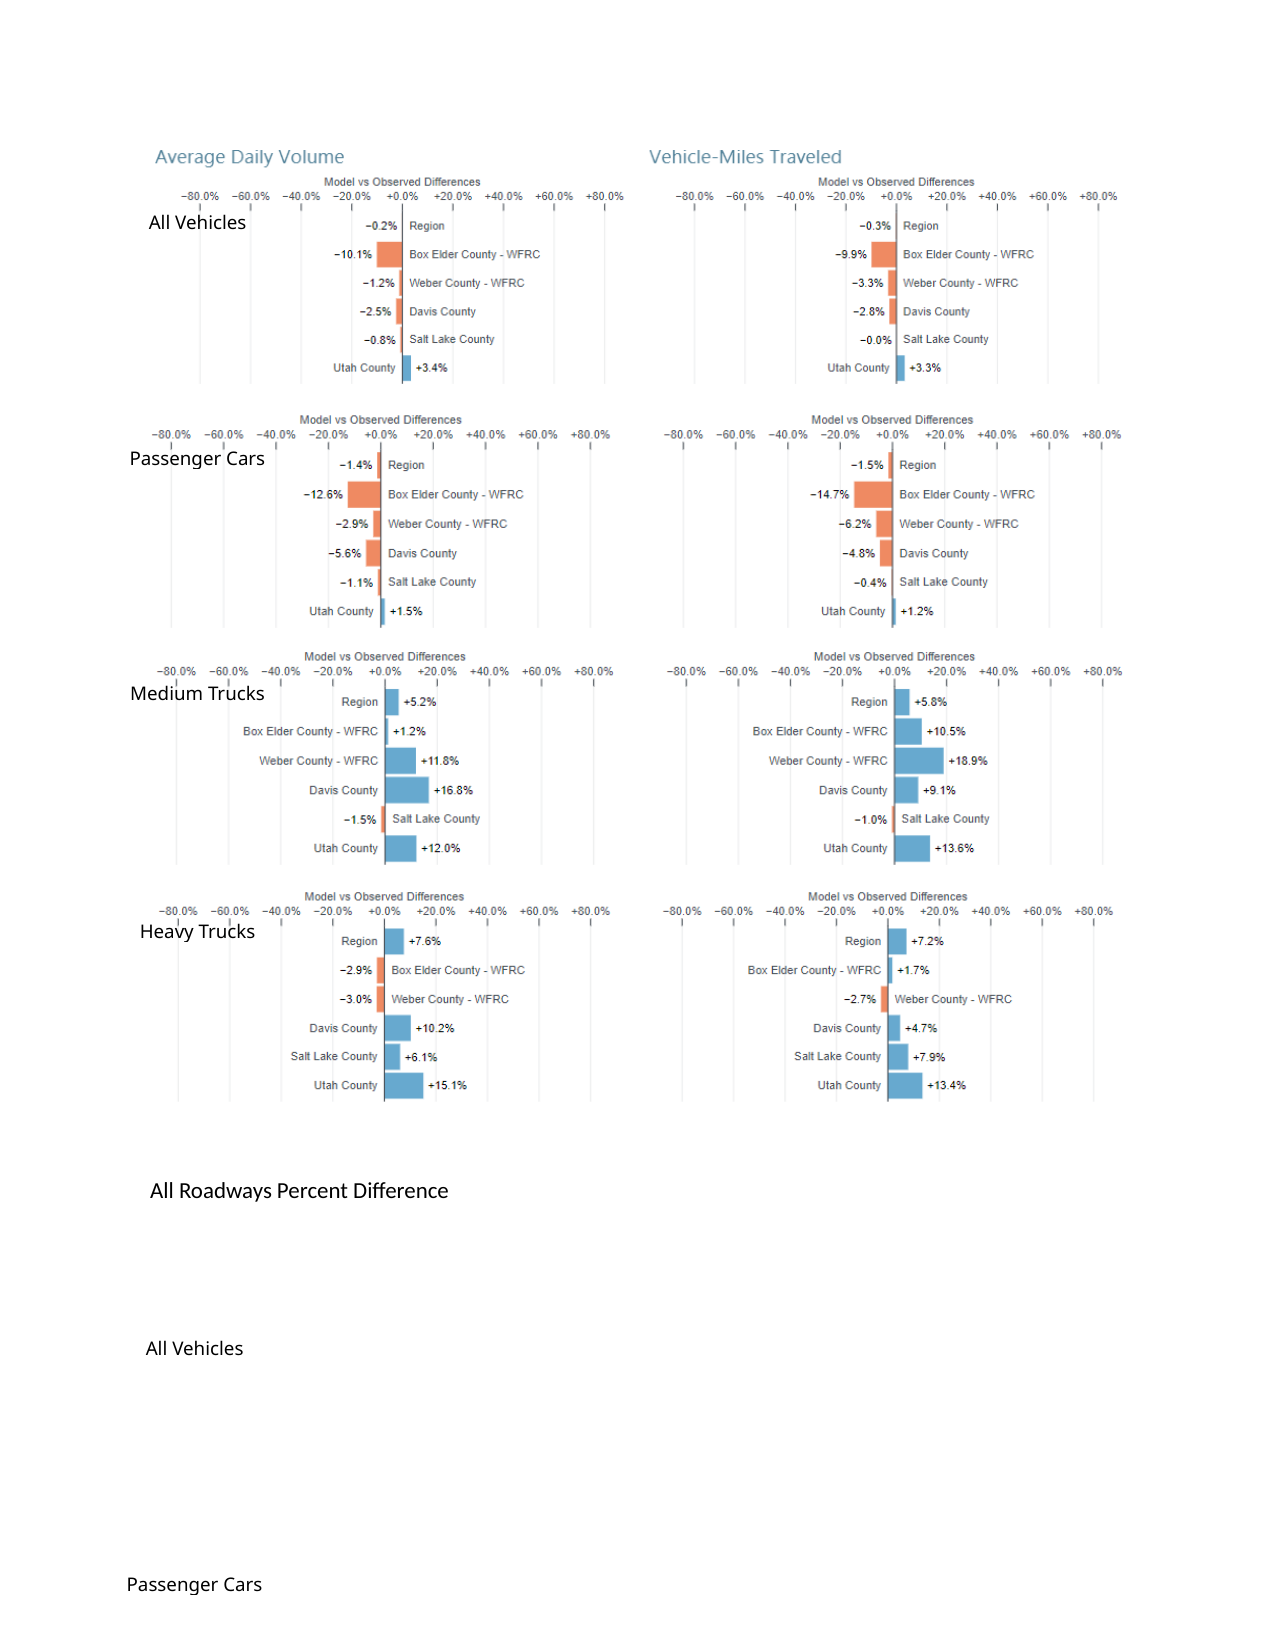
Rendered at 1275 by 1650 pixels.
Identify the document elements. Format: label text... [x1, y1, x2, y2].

picture [150, 886, 1125, 1111]
text All Roadways Percent Difference [150, 1176, 1125, 1204]
picture [150, 150, 1125, 390]
picture [150, 408, 1125, 631]
picture [150, 649, 1125, 868]
